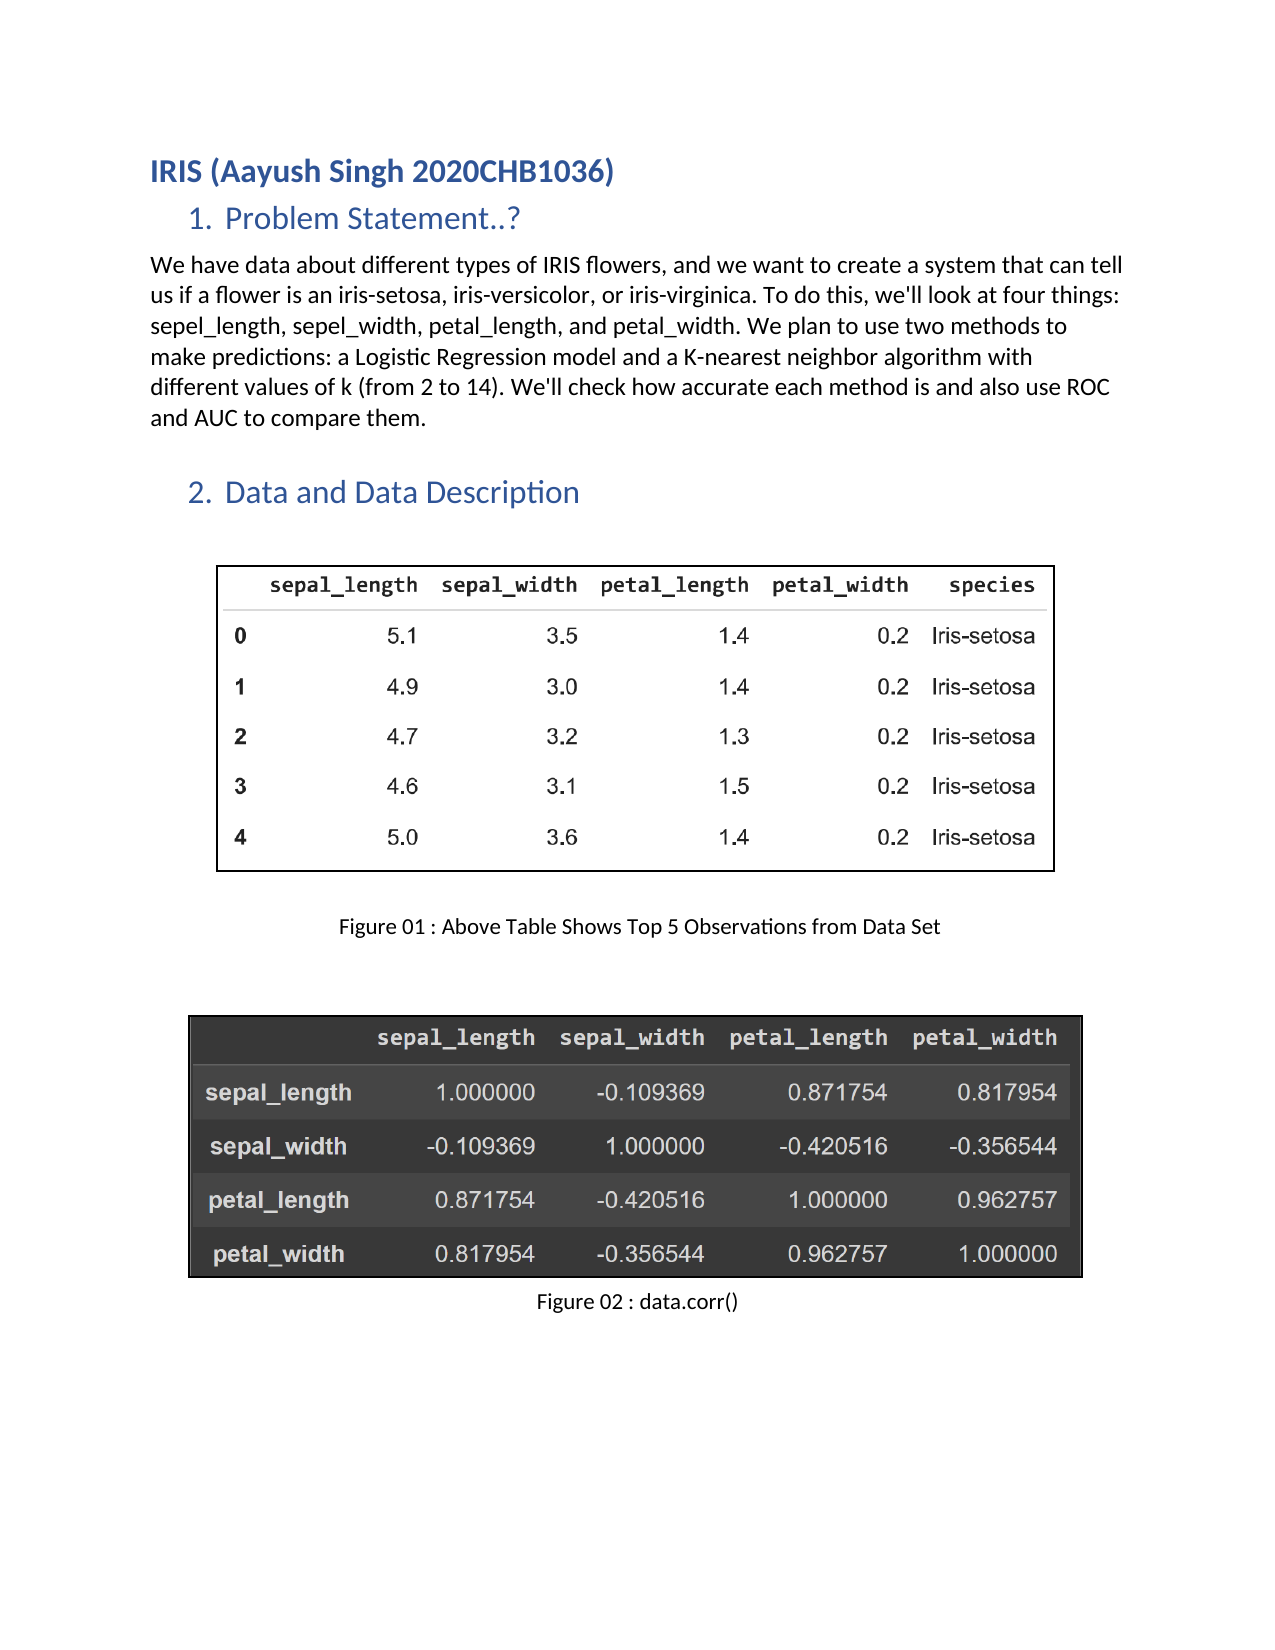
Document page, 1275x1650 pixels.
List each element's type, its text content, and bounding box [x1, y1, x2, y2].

text We have data about different types of IRIS flowers, and we want to create a system that can tell us if a flower is an iris-setosa, iris-versicolor, or iris-virginica. To do this, we'll look at four things: sepel_length, sepel_width, petal_length, and petal_width. We plan to use two methods to make predictions: a Logistic Regression model and a K-nearest neighbor algorithm with different values of k (from 2 to 14). We'll check how accurate each method is and also use ROC and AUC to compare them. [150, 249, 1125, 432]
list Problem Statement..? [187, 197, 1125, 237]
text Figure 02 : data.corr() [150, 1287, 1125, 1316]
picture [190, 1017, 1081, 1276]
text IRIS (Aayush Singh 2020CHB1036) [150, 150, 1125, 191]
list Data and Data Description [187, 472, 1125, 512]
picture [218, 567, 1053, 870]
text Figure 01 : Above Table Shows Top 5 Observations from Data Set [150, 912, 1125, 940]
